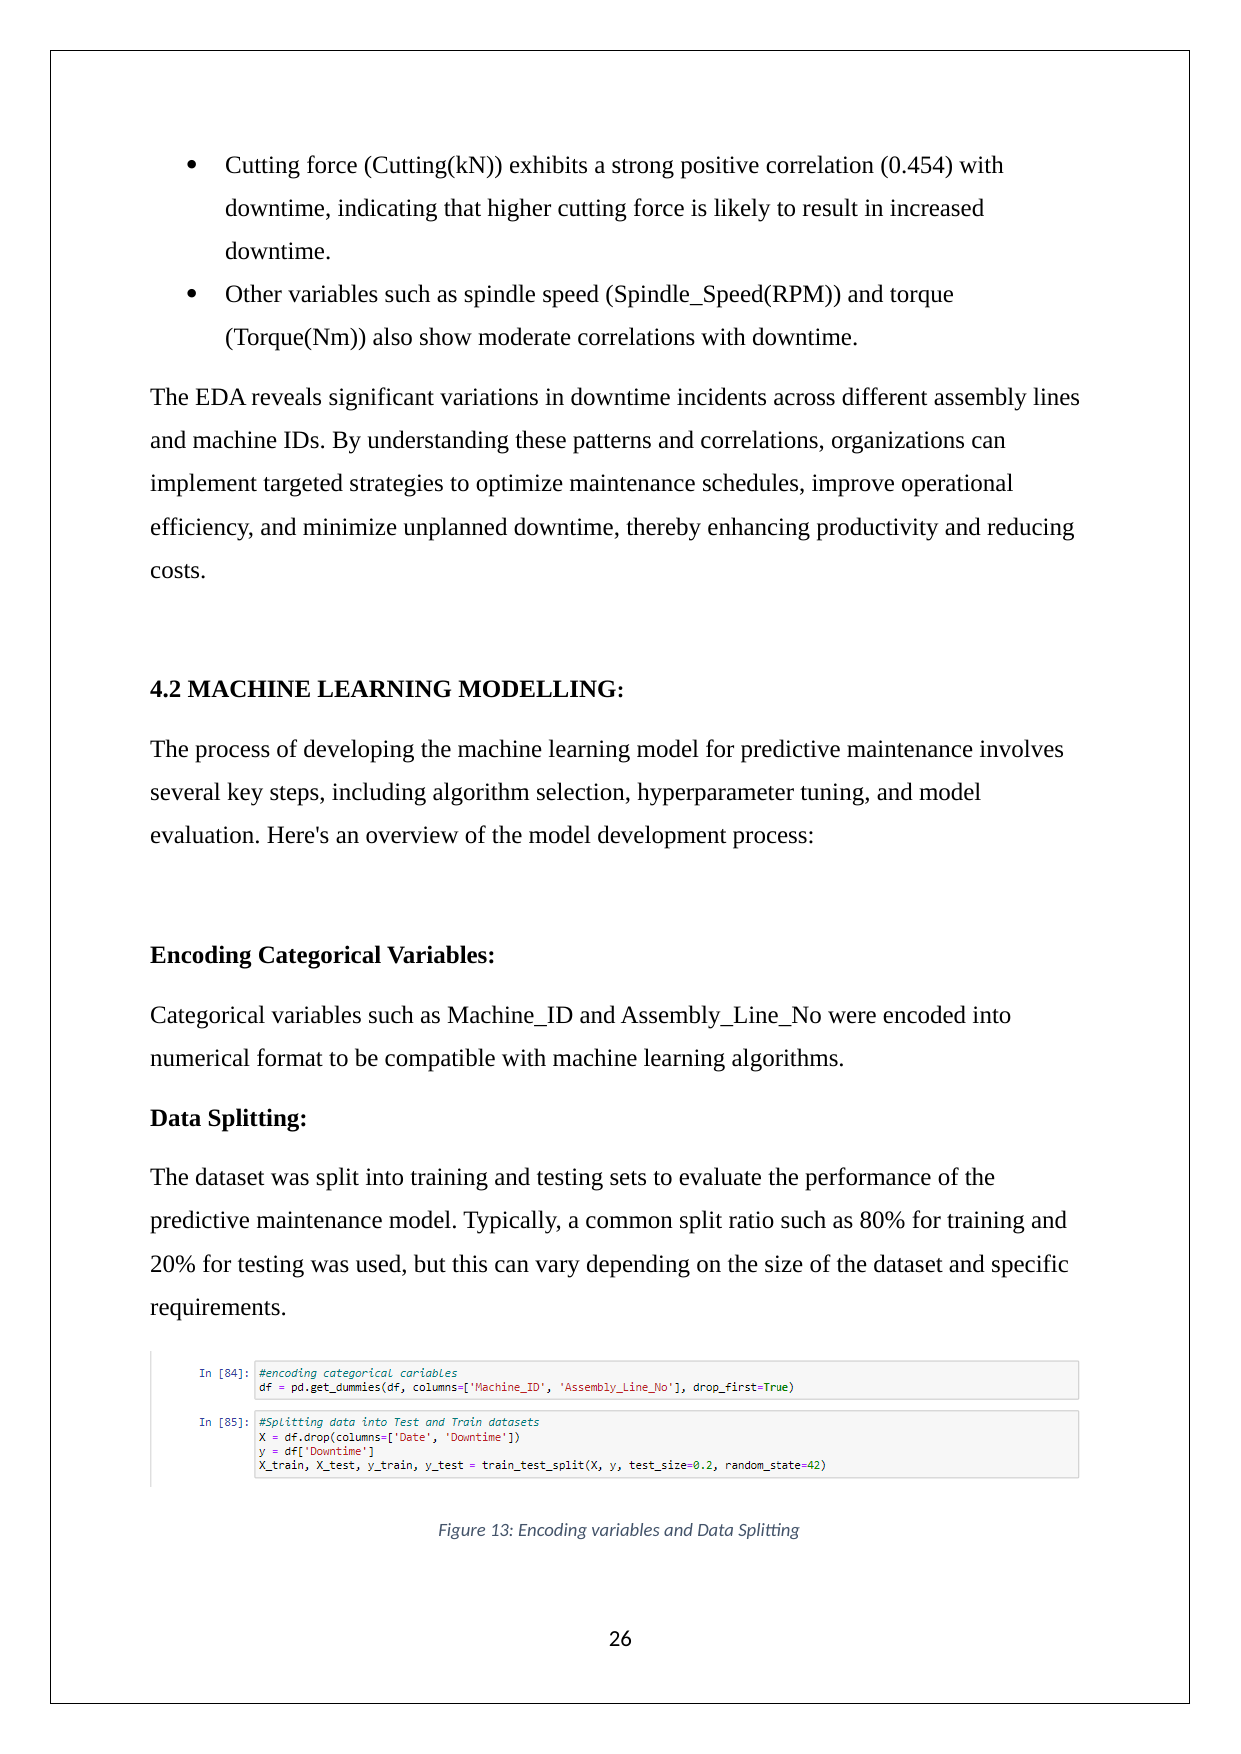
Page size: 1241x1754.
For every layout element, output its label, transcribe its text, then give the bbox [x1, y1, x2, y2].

text 4.2 MACHINE LEARNING MODELLING: [150, 674, 1090, 703]
text Categorical variables such as Machine_ID and Assembly_Line_No were encoded into numerical format to be compatible with machine learning algorithms. [150, 1000, 1090, 1072]
list Cutting force (Cutting(kN)) exhibits a strong positive correlation (0.454) with downtime, indicating that higher cutting force is likely to result in increased downtime. [187, 150, 1090, 265]
text The dataset was split into training and testing sets to evaluate the performance of the predictive maintenance model. Typically, a common split ratio such as 80% for training and 20% for testing was used, but this can vary depending on the size of the dataset and specific requirements. [150, 1162, 1090, 1321]
picture [150, 1351, 1091, 1487]
text Encoding Categorical Variables: [150, 940, 1090, 969]
text The process of developing the machine learning model for predictive maintenance involves several key steps, including algorithm selection, hyperparameter tuning, and model evaluation. Here's an overview of the model development process: [150, 734, 1090, 849]
text Data Splitting: [150, 1103, 1090, 1131]
text The EDA reveals significant variations in downtime incidents across different assembly lines and machine IDs. By understanding these patterns and correlations, organizations can implement targeted strategies to optimize maintenance schedules, improve operational efficiency, and minimize unplanned downtime, thereby enhancing productivity and reducing costs. [150, 382, 1090, 583]
list Other variables such as spindle speed (Spindle_Speed(RPM)) and torque (Torque(Nm)) also show moderate correlations with downtime. [187, 279, 1090, 351]
text Figure 13: Encoding variables and Data Splitting [150, 1518, 1090, 1541]
